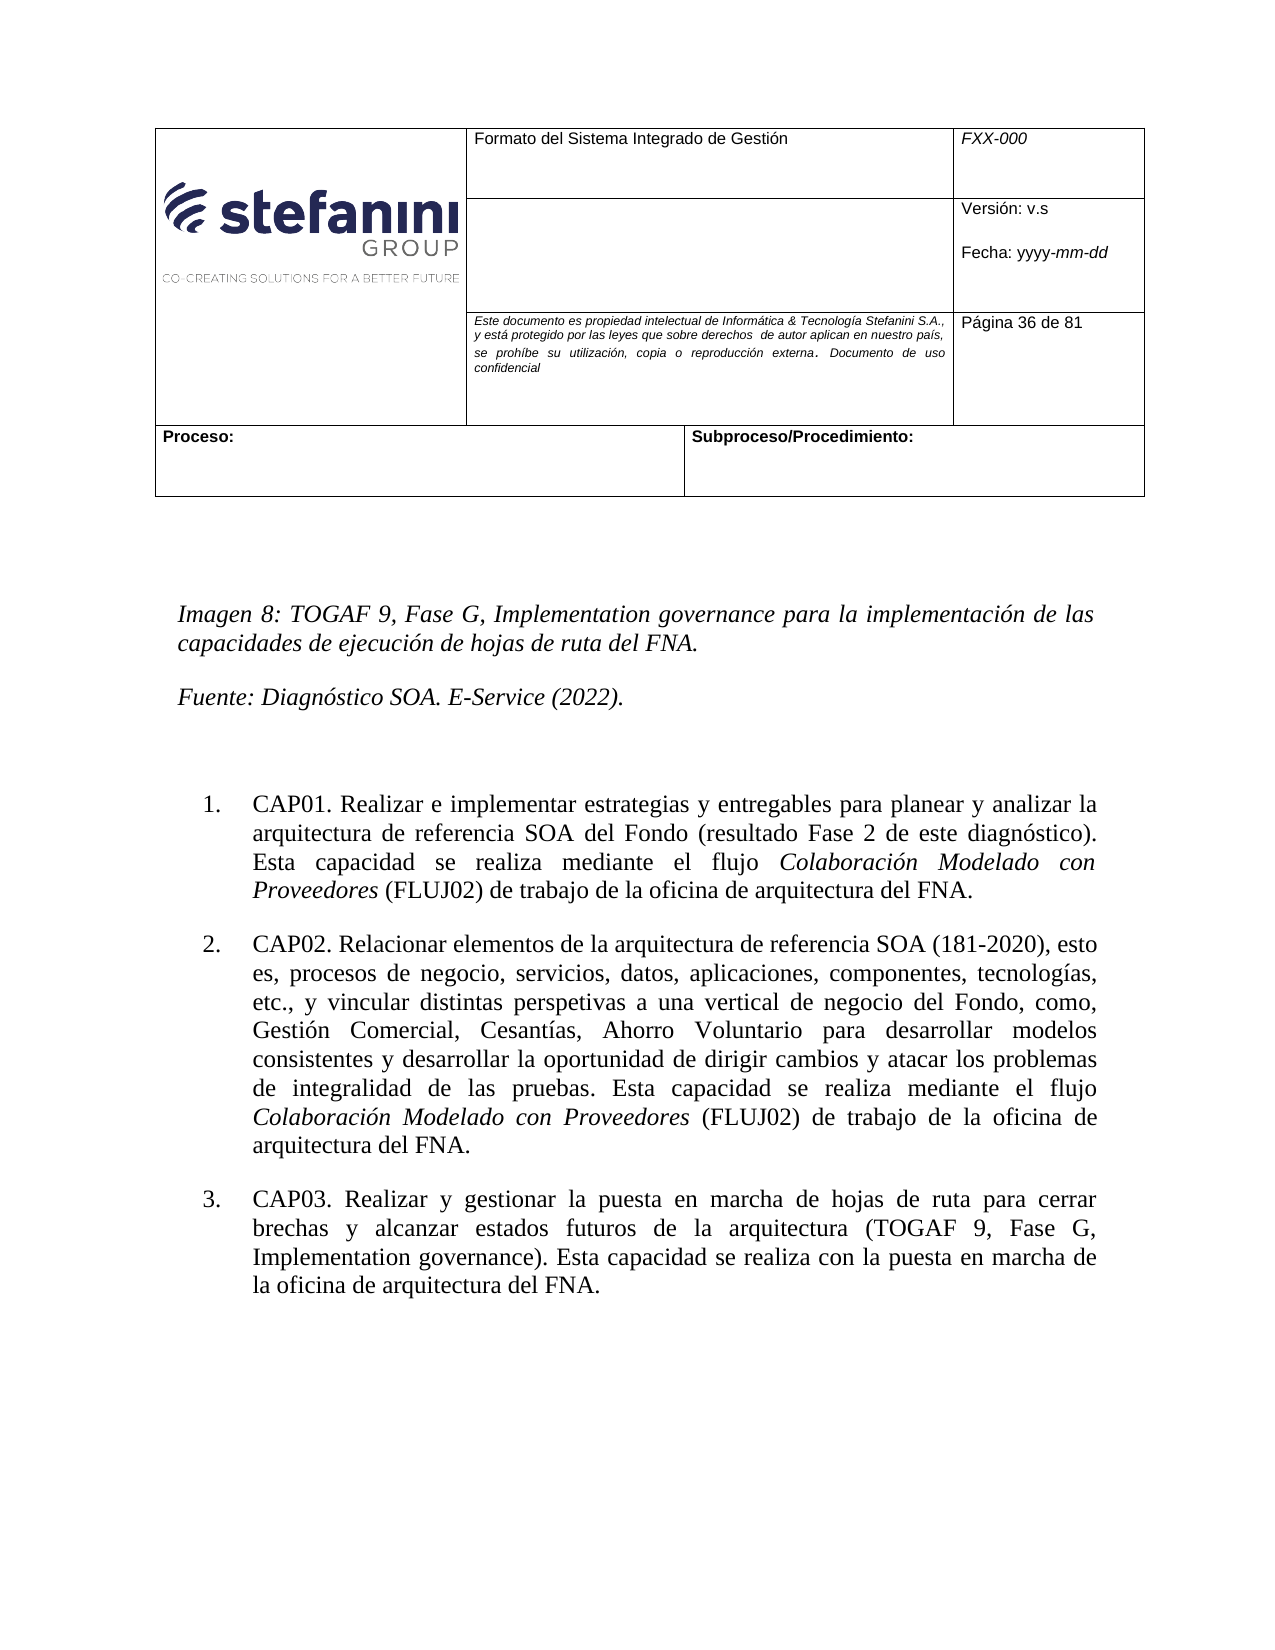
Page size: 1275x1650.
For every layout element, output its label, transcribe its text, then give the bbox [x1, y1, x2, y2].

text Imagen 8: TOGAF 9, Fase G, Implementation governance para la implementación de las capacidades de ejecución de hojas de ruta del FNA. [177, 599, 1098, 657]
list CAP02. Relacionar elementos de la arquitectura de referencia SOA (181-2020), esto es, procesos de negocio, servicios, datos, aplicaciones, componentes, tecnologías, etc., y vincular distintas perspetivas a una vertical de negocio del Fondo, como, Gestión Comercial, Cesantías, Ahorro Voluntario para desarrollar modelos consistentes y desarrollar la oportunidad de dirigir cambios y atacar los problemas de integralidad de las pruebas. Esta capacidad se realiza mediante el flujo Colaboración Modelado con Proveedores (FLUJ02) de trabajo de la oficina de arquitectura del FNA. [202, 929, 1098, 1159]
list CAP01. Realizar e implementar estrategias y entregables para planear y analizar la arquitectura de referencia SOA del Fondo (resultado Fase 2 de este diagnóstico). Esta capacidad se realiza mediante el flujo Colaboración Modelado con Proveedores (FLUJ02) de trabajo de la oficina de arquitectura del FNA. [202, 789, 1098, 904]
picture [162, 182, 460, 286]
list CAP03. Realizar y gestionar la puesta en marcha de hojas de ruta para cerrar brechas y alcanzar estados futuros de la arquitectura (TOGAF 9, Fase G, Implementation governance). Esta capacidad se realiza con la puesta en marcha de la oficina de arquitectura del FNA. [202, 1184, 1098, 1299]
text Fuente: Diagnóstico SOA. E-Service (2022). [177, 682, 1098, 711]
